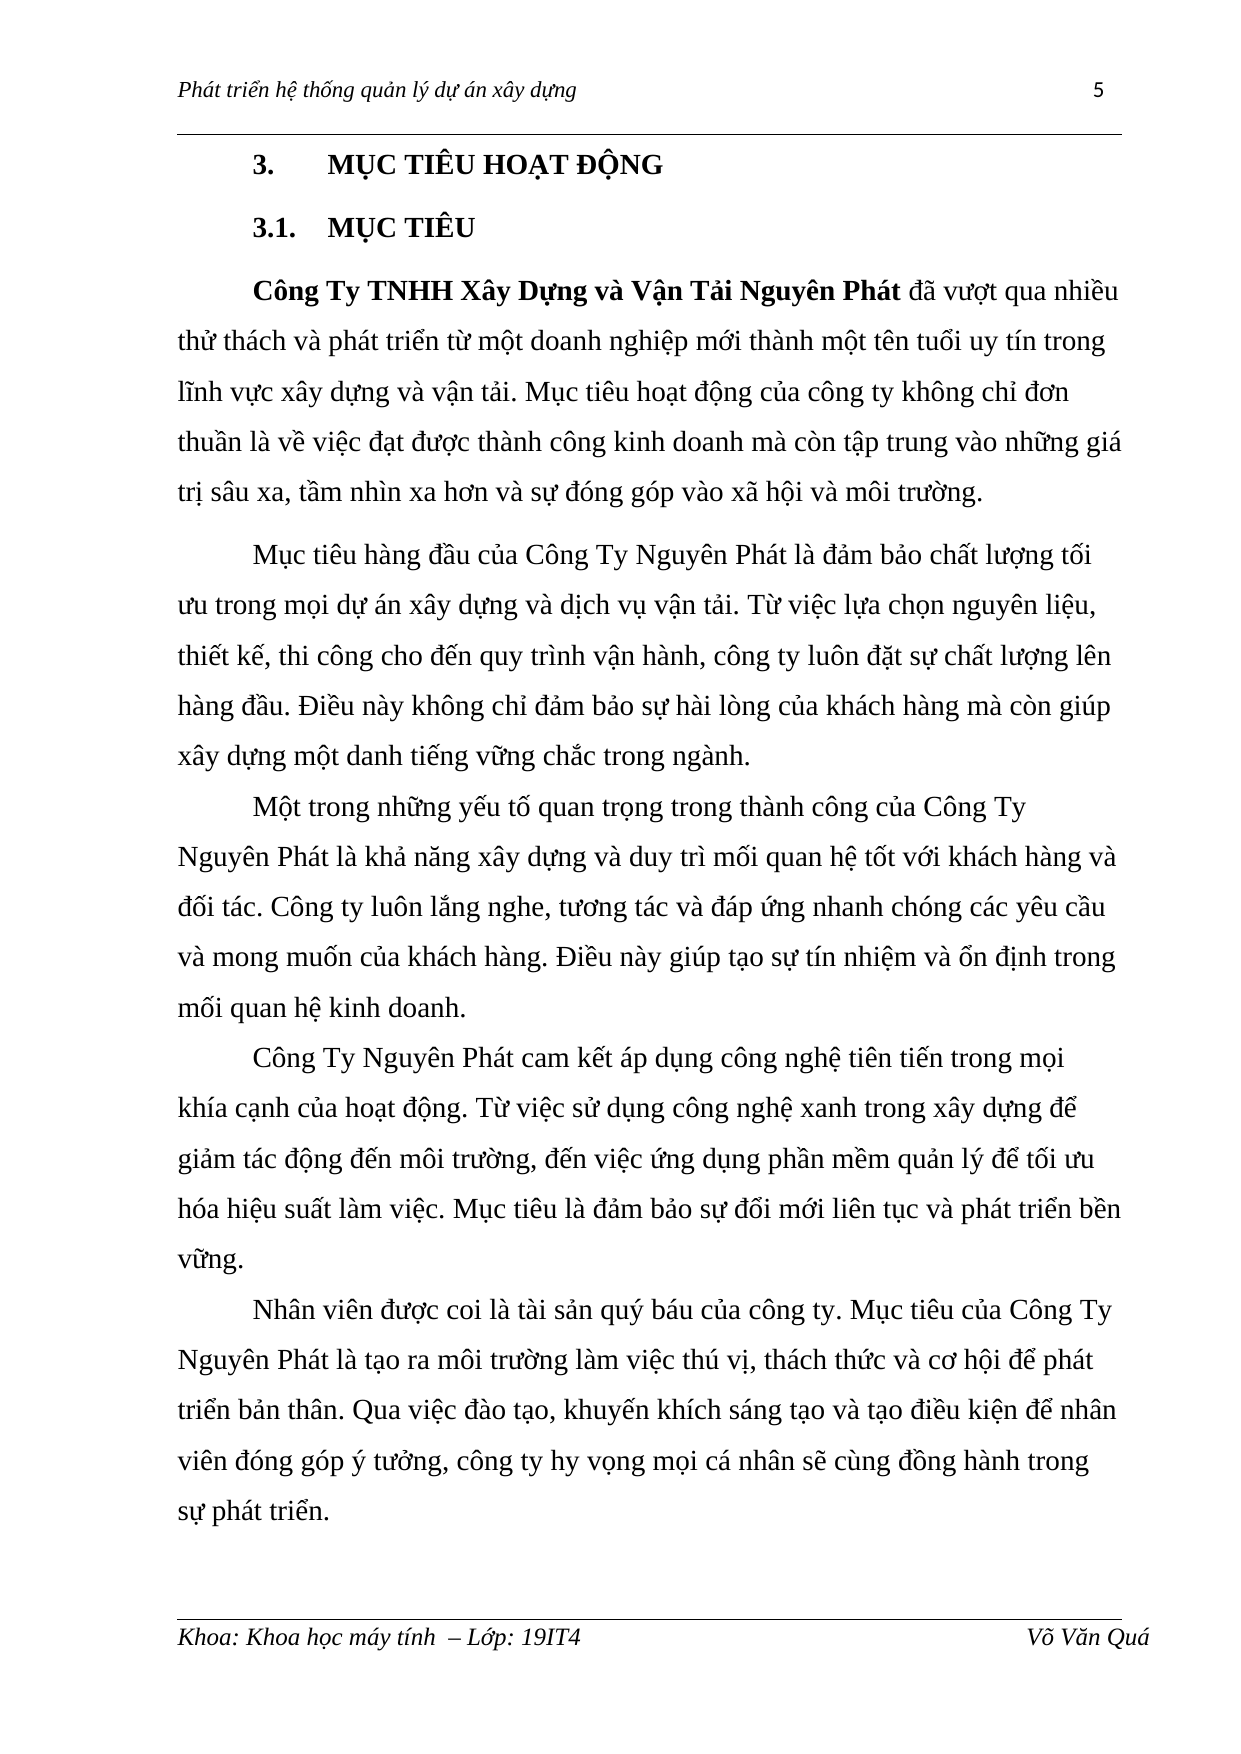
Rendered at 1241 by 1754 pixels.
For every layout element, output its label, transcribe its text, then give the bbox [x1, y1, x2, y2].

list Nhân viên được coi là tài sản quý báu của công ty. Mục tiêu của Công Ty Nguyên Phát là tạo ra môi trường làm việc thú vị, thách thức và cơ hội để phát triển bản thân. Qua việc đào tạo, khuyến khích sáng tạo và tạo điều kiện để nhân viên đóng góp ý tưởng, công ty hy vọng mọi cá nhân sẽ cùng đồng hành trong sự phát triển. [177, 1292, 1122, 1527]
list MỤC TIÊU [177, 210, 1122, 244]
list Một trong những yếu tố quan trọng trong thành công của Công Ty Nguyên Phát là khả năng xây dựng và duy trì mối quan hệ tốt với khách hàng và đối tác. Công ty luôn lắng nghe, tương tác và đáp ứng nhanh chóng các yêu cầu và mong muốn của khách hàng. Điều này giúp tạo sự tín nhiệm và ổn định trong mối quan hệ kinh doanh. [177, 789, 1122, 1023]
list Mục tiêu hàng đầu của Công Ty Nguyên Phát là đảm bảo chất lượng tối ưu trong mọi dự án xây dựng và dịch vụ vận tải. Từ việc lựa chọn nguyên liệu, thiết kế, thi công cho đến quy trình vận hành, công ty luôn đặt sự chất lượng lên hàng đầu. Điều này không chỉ đảm bảo sự hài lòng của khách hàng mà còn giúp xây dựng một danh tiếng vững chắc trong ngành. [177, 537, 1122, 772]
list Công Ty Nguyên Phát cam kết áp dụng công nghệ tiên tiến trong mọi khía cạnh của hoạt động. Từ việc sử dụng công nghệ xanh trong xây dựng để giảm tác động đến môi trường, đến việc ứng dụng phần mềm quản lý để tối ưu hóa hiệu suất làm việc. Mục tiêu là đảm bảo sự đổi mới liên tục và phát triển bền vững. [177, 1040, 1122, 1275]
list MỤC TIÊU HOẠT ĐỘNG [177, 147, 1122, 181]
text Công Ty TNHH Xây Dựng và Vận Tải Nguyên Phát đã vượt qua nhiều thử thách và phát triển từ một doanh nghiệp mới thành một tên tuổi uy tín trong lĩnh vực xây dựng và vận tải. Mục tiêu hoạt động của công ty không chỉ đơn thuần là về việc đạt được thành công kinh doanh mà còn tập trung vào những giá trị sâu xa, tầm nhìn xa hơn và sự đóng góp vào xã hội và môi trường. [177, 273, 1122, 508]
